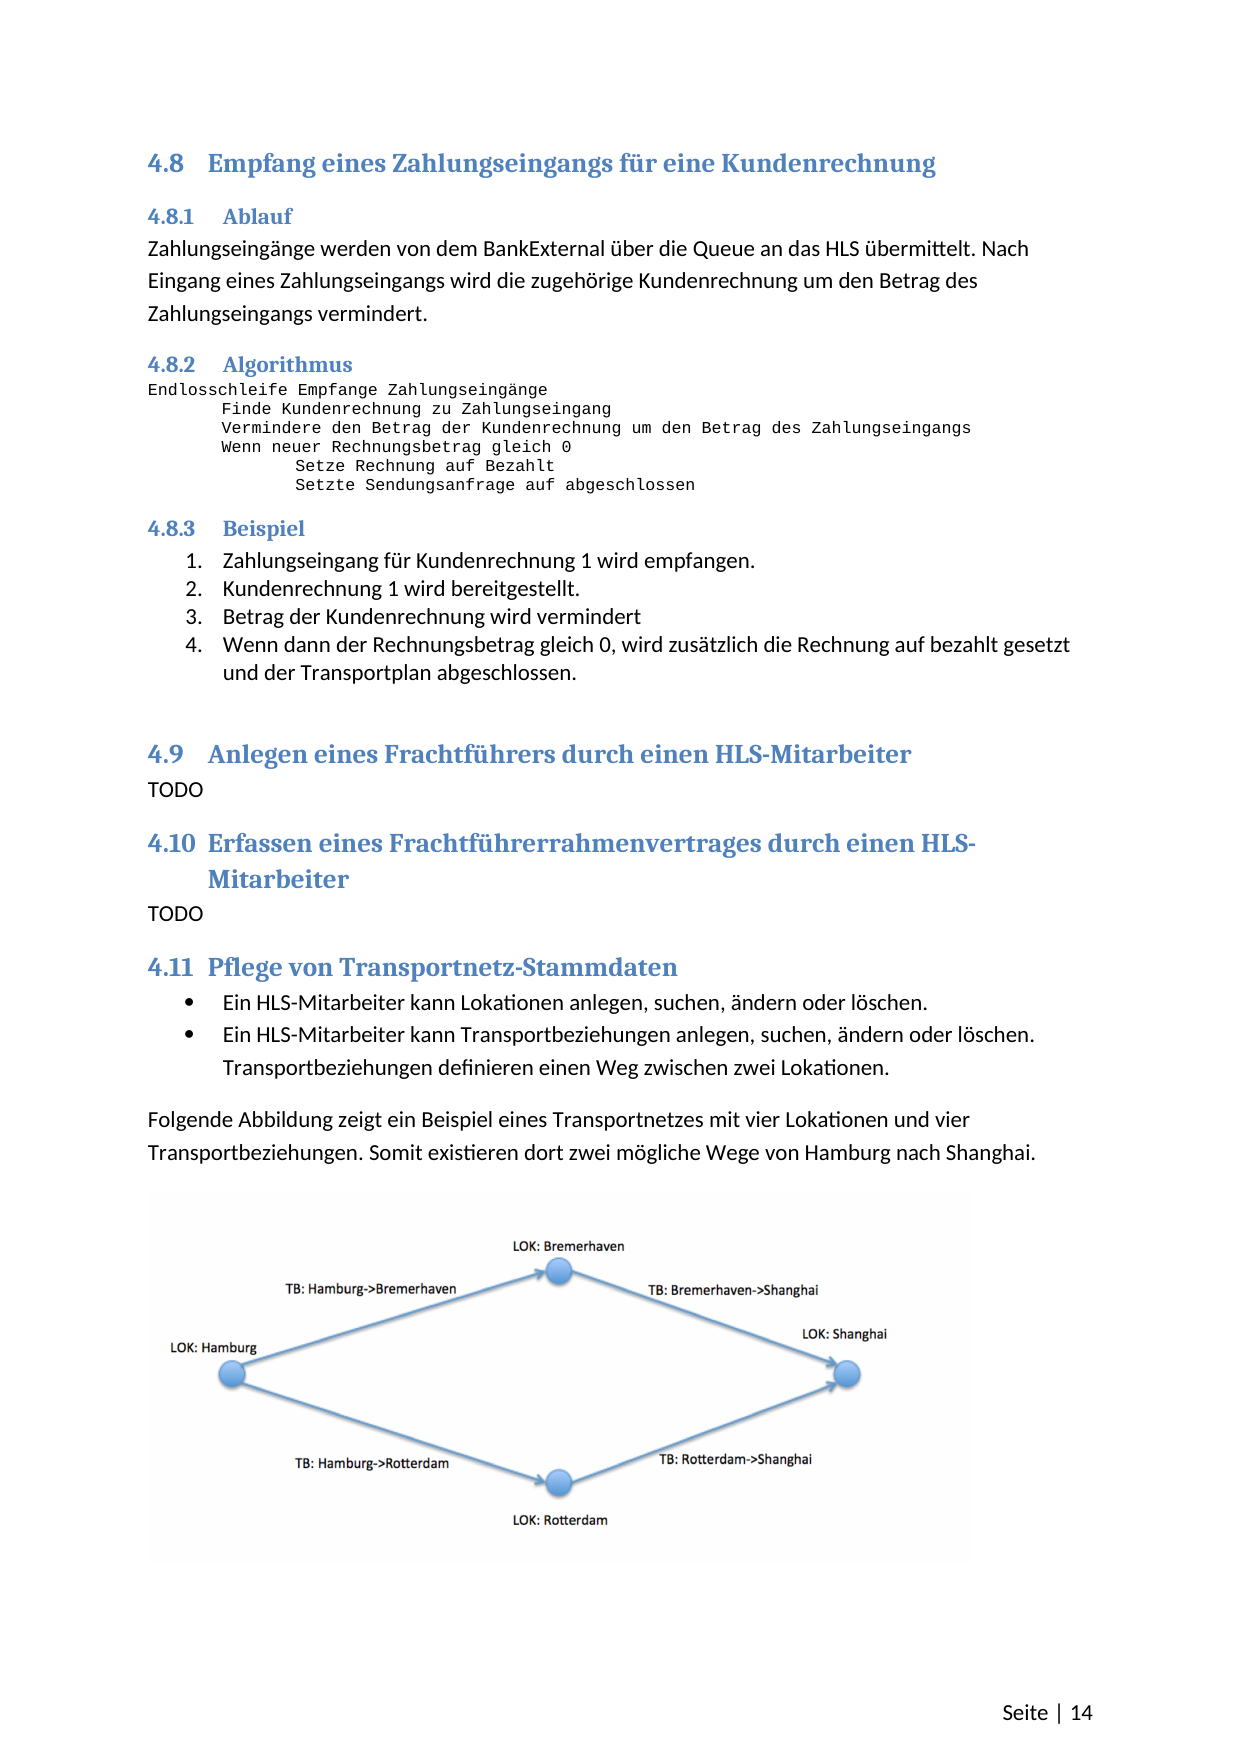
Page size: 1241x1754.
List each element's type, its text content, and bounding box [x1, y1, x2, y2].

text Finde Kundenrechnung zu Zahlungseingang [148, 401, 1093, 420]
text Endlosschleife Empfange Zahlungseingänge [148, 382, 1093, 401]
list Betrag der Kundenrechnung wird vermindert [185, 602, 1093, 630]
subtitle Beispiel [148, 516, 1093, 542]
text Setzte Sendungsanfrage auf abgeschlossen [148, 476, 1093, 495]
list Wenn dann der Rechnungsbetrag gleich 0, wird zusätzlich die Rechnung auf bezahlt gesetzt und der Transportplan abgeschlossen. [185, 630, 1093, 686]
list Kundenrechnung 1 wird bereitgestellt. [185, 574, 1093, 602]
list Zahlungseingang für Kundenrechnung 1 wird empfangen. [185, 546, 1093, 574]
list Ein HLS-Mitarbeiter kann Transportbeziehungen anlegen, suchen, ändern oder löschen. Transportbeziehungen definieren einen Weg zwischen zwei Lokationen. [185, 1020, 1093, 1081]
subtitle Pflege von Transportnetz-Stammdaten [148, 952, 1093, 984]
text Wenn neuer Rechnungsbetrag gleich 0 [148, 438, 1093, 457]
text Setze Rechnung auf Bezahlt [148, 457, 1093, 476]
subtitle Erfassen eines Frachtführerrahmenvertrages durch einen HLS-Mitarbeiter [148, 828, 1093, 895]
text TODO [148, 899, 1093, 927]
text Folgende Abbildung zeigt ein Beispiel eines Transportnetzes mit vier Lokationen und vier Transportbeziehungen. Somit existieren dort zwei mögliche Wege von Hamburg nach Shanghai. [148, 1106, 1093, 1166]
subtitle Ablauf [148, 204, 1093, 231]
text TODO [148, 775, 1093, 803]
subtitle Anlegen eines Frachtführers durch einen HLS-Mitarbeiter [148, 739, 1093, 770]
text Vermindere den Betrag der Kundenrechnung um den Betrag des Zahlungseingangs [148, 420, 1093, 438]
picture [147, 1190, 970, 1563]
list Ein HLS-Mitarbeiter kann Lokationen anlegen, suchen, ändern oder löschen. [185, 988, 1093, 1016]
subtitle Empfang eines Zahlungseingangs für eine Kundenrechnung [148, 148, 1093, 179]
text Zahlungseingänge werden von dem BankExternal über die Queue an das HLS übermittelt. Nach Eingang eines Zahlungseingangs wird die zugehörige Kundenrechnung um den Betrag des Zahlungseingangs vermindert. [148, 234, 1093, 327]
subtitle Algorithmus [148, 352, 1093, 378]
